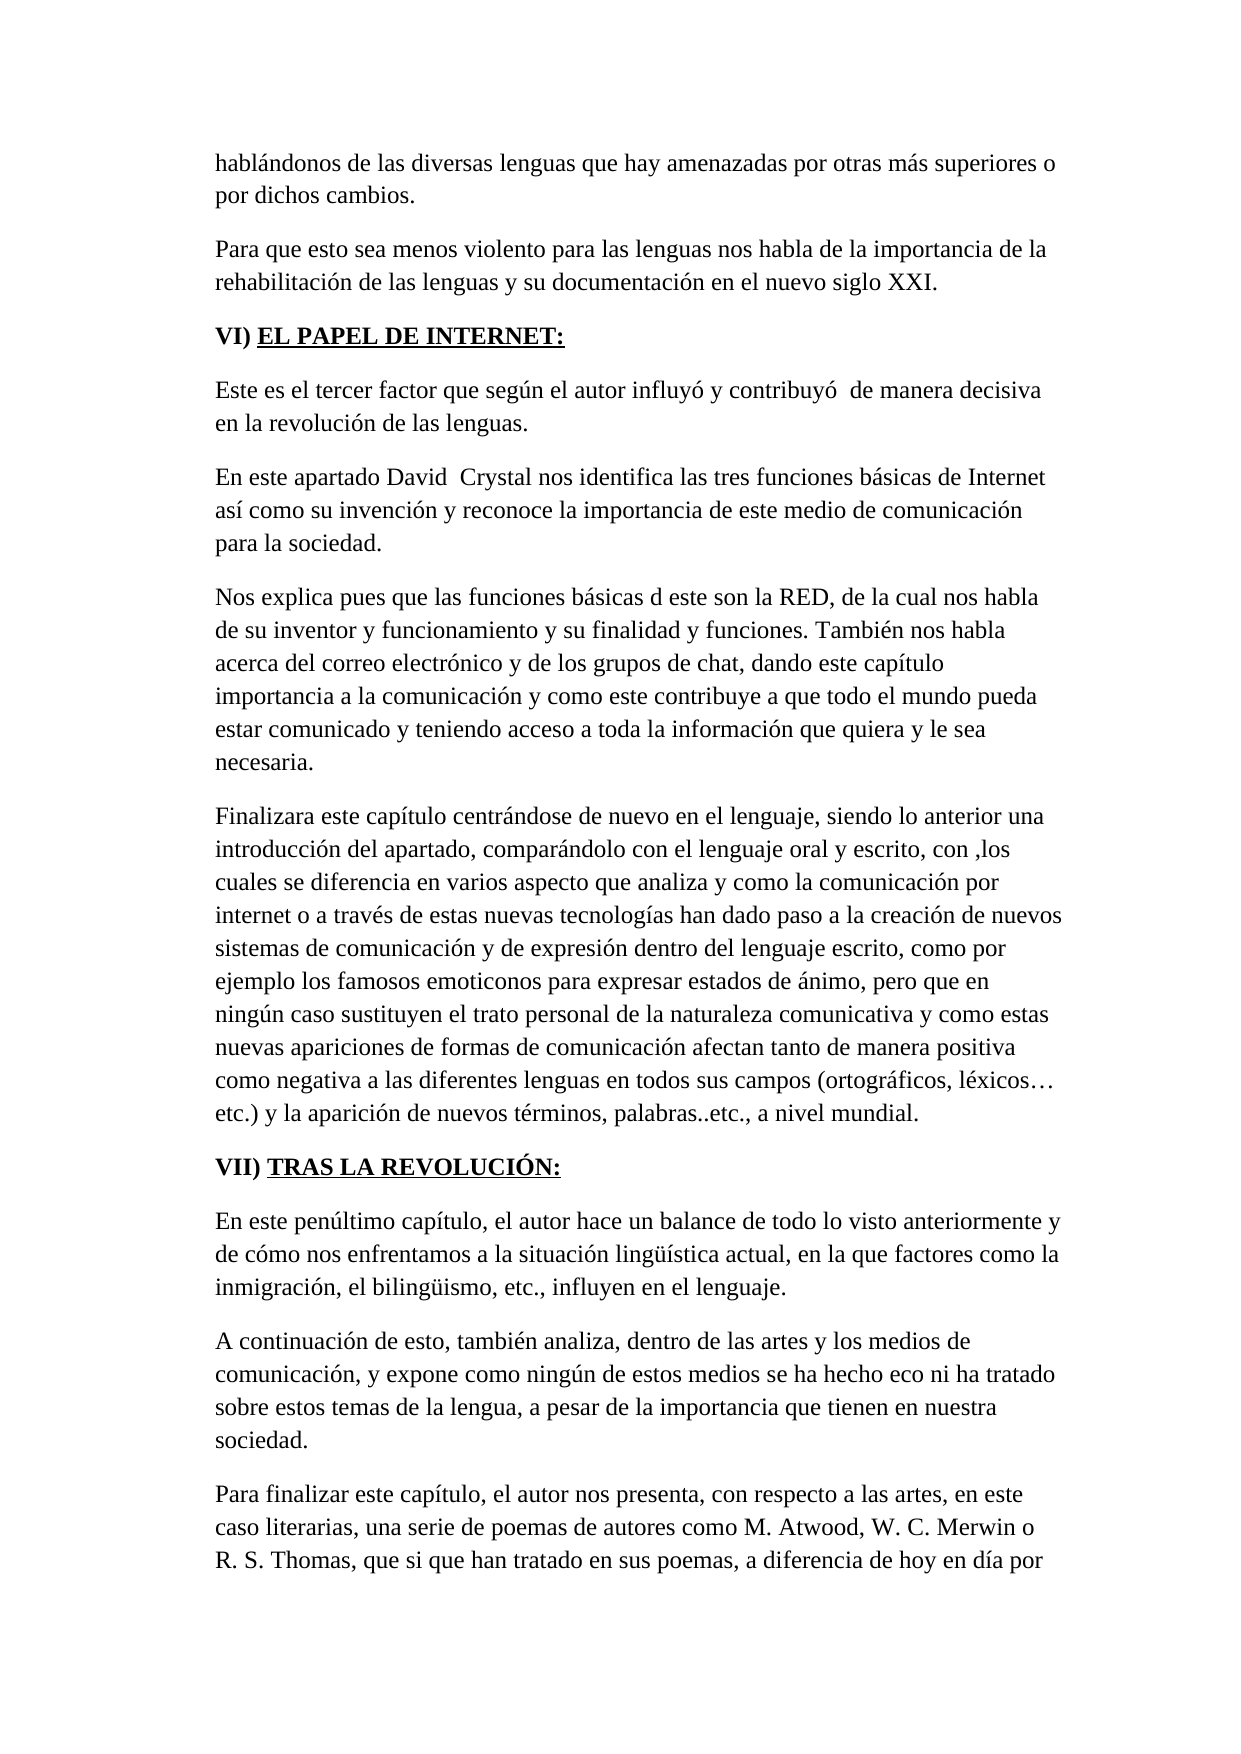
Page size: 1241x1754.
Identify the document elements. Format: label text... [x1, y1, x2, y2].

text En este apartado David Crystal nos identifica las tres funciones básicas de Internet así como su invención y reconoce la importancia de este medio de comunicación para la sociedad. [215, 462, 1063, 557]
text Para que esto sea menos violento para las lenguas nos habla de la importancia de la rehabilitación de las lenguas y su documentación en el nuevo siglo XXI. [215, 234, 1063, 296]
text Nos explica pues que las funciones básicas d este son la RED, de la cual nos habla de su inventor y funcionamiento y su finalidad y funciones. También nos habla acerca del correo electrónico y de los grupos de chat, dando este capítulo importancia a la comunicación y como este contribuye a que todo el mundo pueda estar comunicado y teniendo acceso a toda la información que quiera y le sea necesaria. [215, 582, 1063, 776]
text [215, 148, 1063, 209]
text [215, 1479, 1063, 1573]
text Finalizara este capítulo centrándose de nuevo en el lenguaje, siendo lo anterior una introducción del apartado, comparándolo con el lenguaje oral y escrito, con ,los cuales se diferencia en varios aspecto que analiza y como la comunicación por internet o a través de estas nuevas tecnologías han dado paso a la creación de nuevos sistemas de comunicación y de expresión dentro del lenguaje escrito, como por ejemplo los famosos emoticonos para expresar estados de ánimo, pero que en ningún caso sustituyen el trato personal de la naturaleza comunicativa y como estas nuevas apariciones de formas de comunicación afectan tanto de manera positiva como negativa a las diferentes lenguas en todos sus campos (ortográficos, léxicos…etc.) y la aparición de nuevos términos, palabras..etc., a nivel mundial. [215, 801, 1063, 1127]
text VI) EL PAPEL DE INTERNET: [215, 321, 1063, 350]
text A continuación de esto, también analiza, dentro de las artes y los medios de comunicación, y expone como ningún de estos medios se ha hecho eco ni ha tratado sobre estos temas de la lengua, a pesar de la importancia que tienen en nuestra sociedad. [215, 1326, 1063, 1453]
text En este penúltimo capítulo, el autor hace un balance de todo lo visto anteriormente y de cómo nos enfrentamos a la situación lingüística actual, en la que factores como la inmigración, el bilingüismo, etc., influyen en el lenguaje. [215, 1206, 1063, 1301]
text Este es el tercer factor que según el autor influyó y contribuyó de manera decisiva en la revolución de las lenguas. [215, 375, 1063, 437]
text VII) TRAS LA REVOLUCIÓN: [215, 1152, 1063, 1181]
